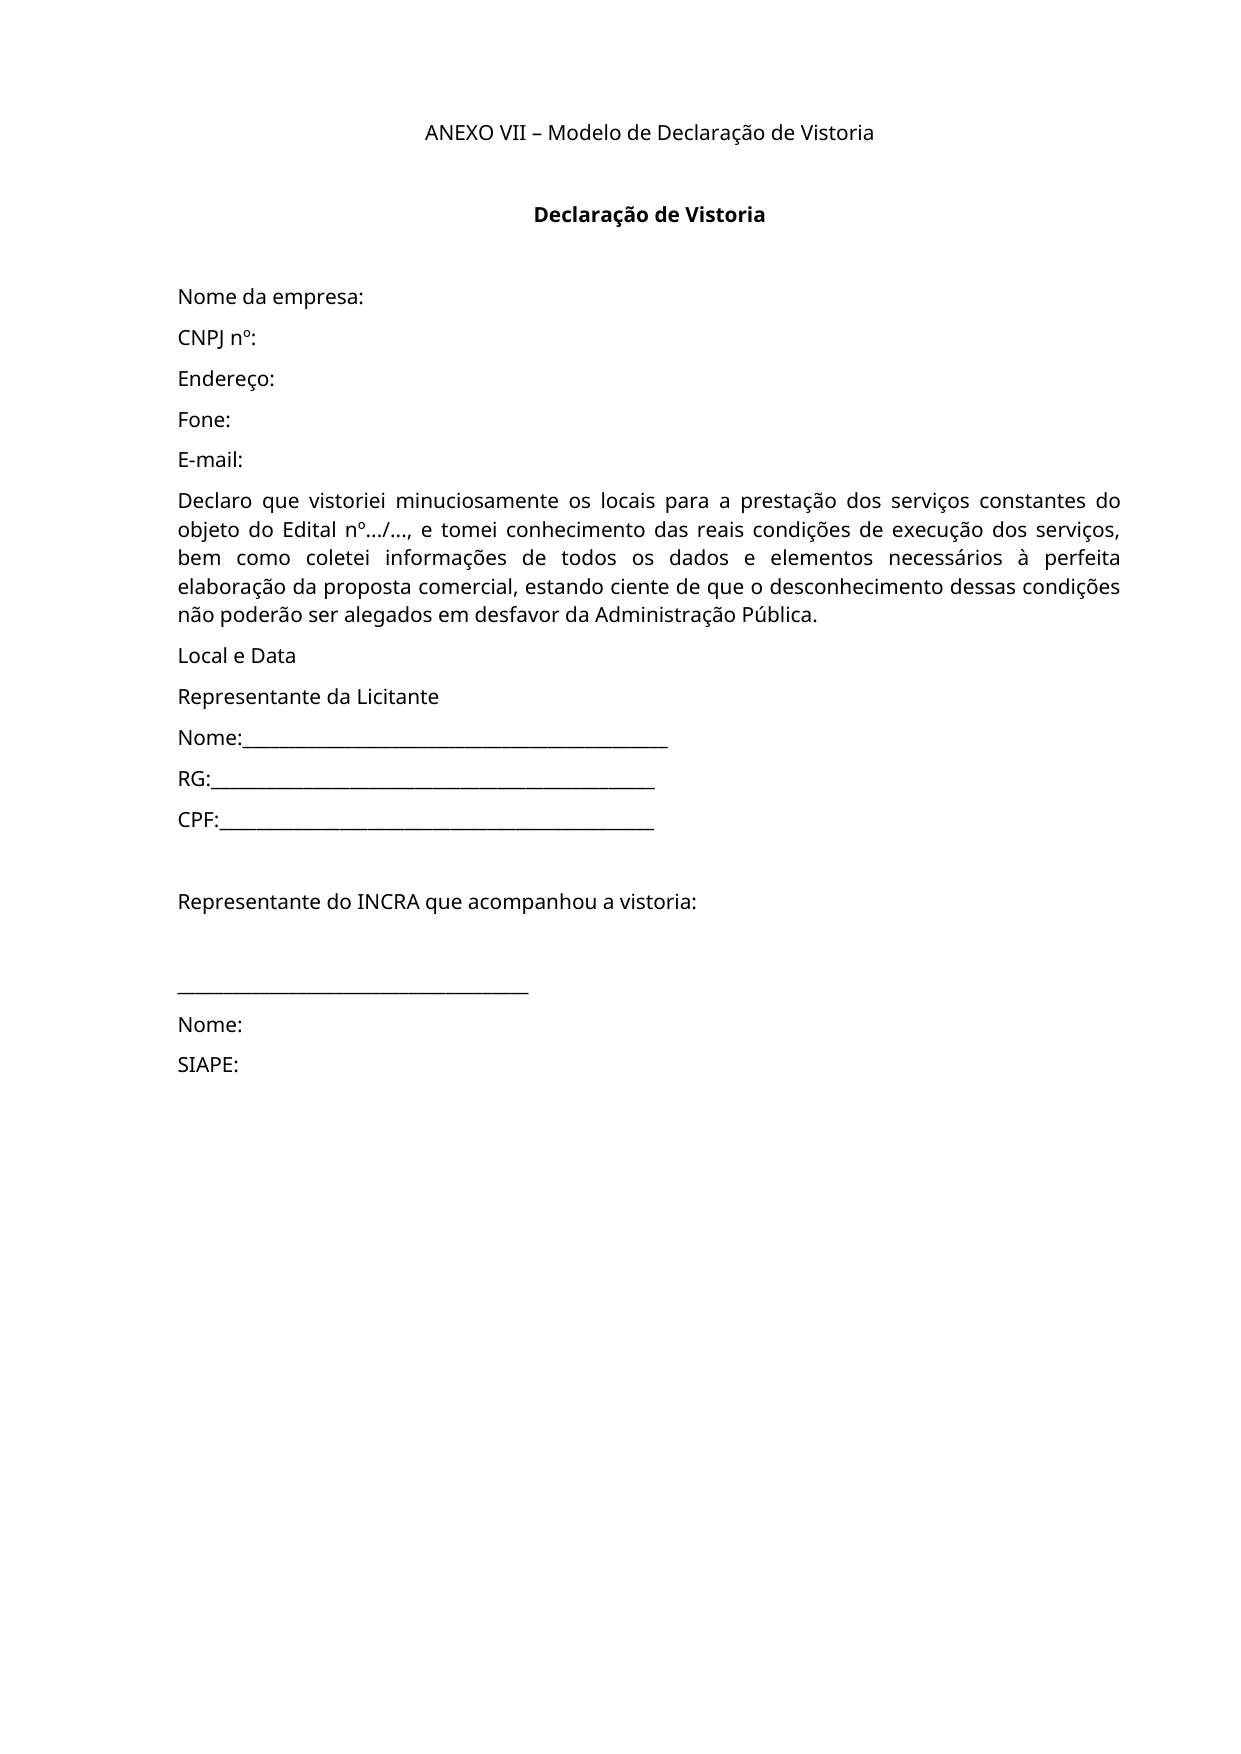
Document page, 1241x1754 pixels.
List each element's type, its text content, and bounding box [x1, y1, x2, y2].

text CNPJ nº: [177, 323, 1122, 351]
text Nome:______________________________________________ [177, 723, 1122, 752]
text Declaro que vistoriei minuciosamente os locais para a prestação dos serviços constantes do objeto do Edital nº.../..., e tomei conhecimento das reais condições de execução dos serviços, bem como coletei informações de todos os dados e elementos necessários à perfeita elaboração da proposta comercial, estando ciente de que o desconhecimento dessas condições não poderão ser alegados em desfavor da Administração Pública. [177, 487, 1122, 629]
text CPF:_______________________________________________ [177, 805, 1122, 833]
text Representante do INCRA que acompanhou a vistoria: [177, 887, 1122, 915]
text E-mail: [177, 446, 1122, 474]
text ANEXO VII – Modelo de Declaração de Vistoria [177, 118, 1122, 147]
text Fone: [177, 405, 1122, 433]
text Nome: [177, 1010, 1122, 1038]
text RG:________________________________________________ [177, 764, 1122, 792]
text Nome da empresa: [177, 282, 1122, 310]
text Local e Data [177, 641, 1122, 670]
text ______________________________________ [177, 969, 1122, 997]
text Endereço: [177, 364, 1122, 392]
text SIAPE: [177, 1051, 1122, 1079]
text Declaração de Vistoria [177, 200, 1122, 228]
text Representante da Licitante [177, 682, 1122, 711]
